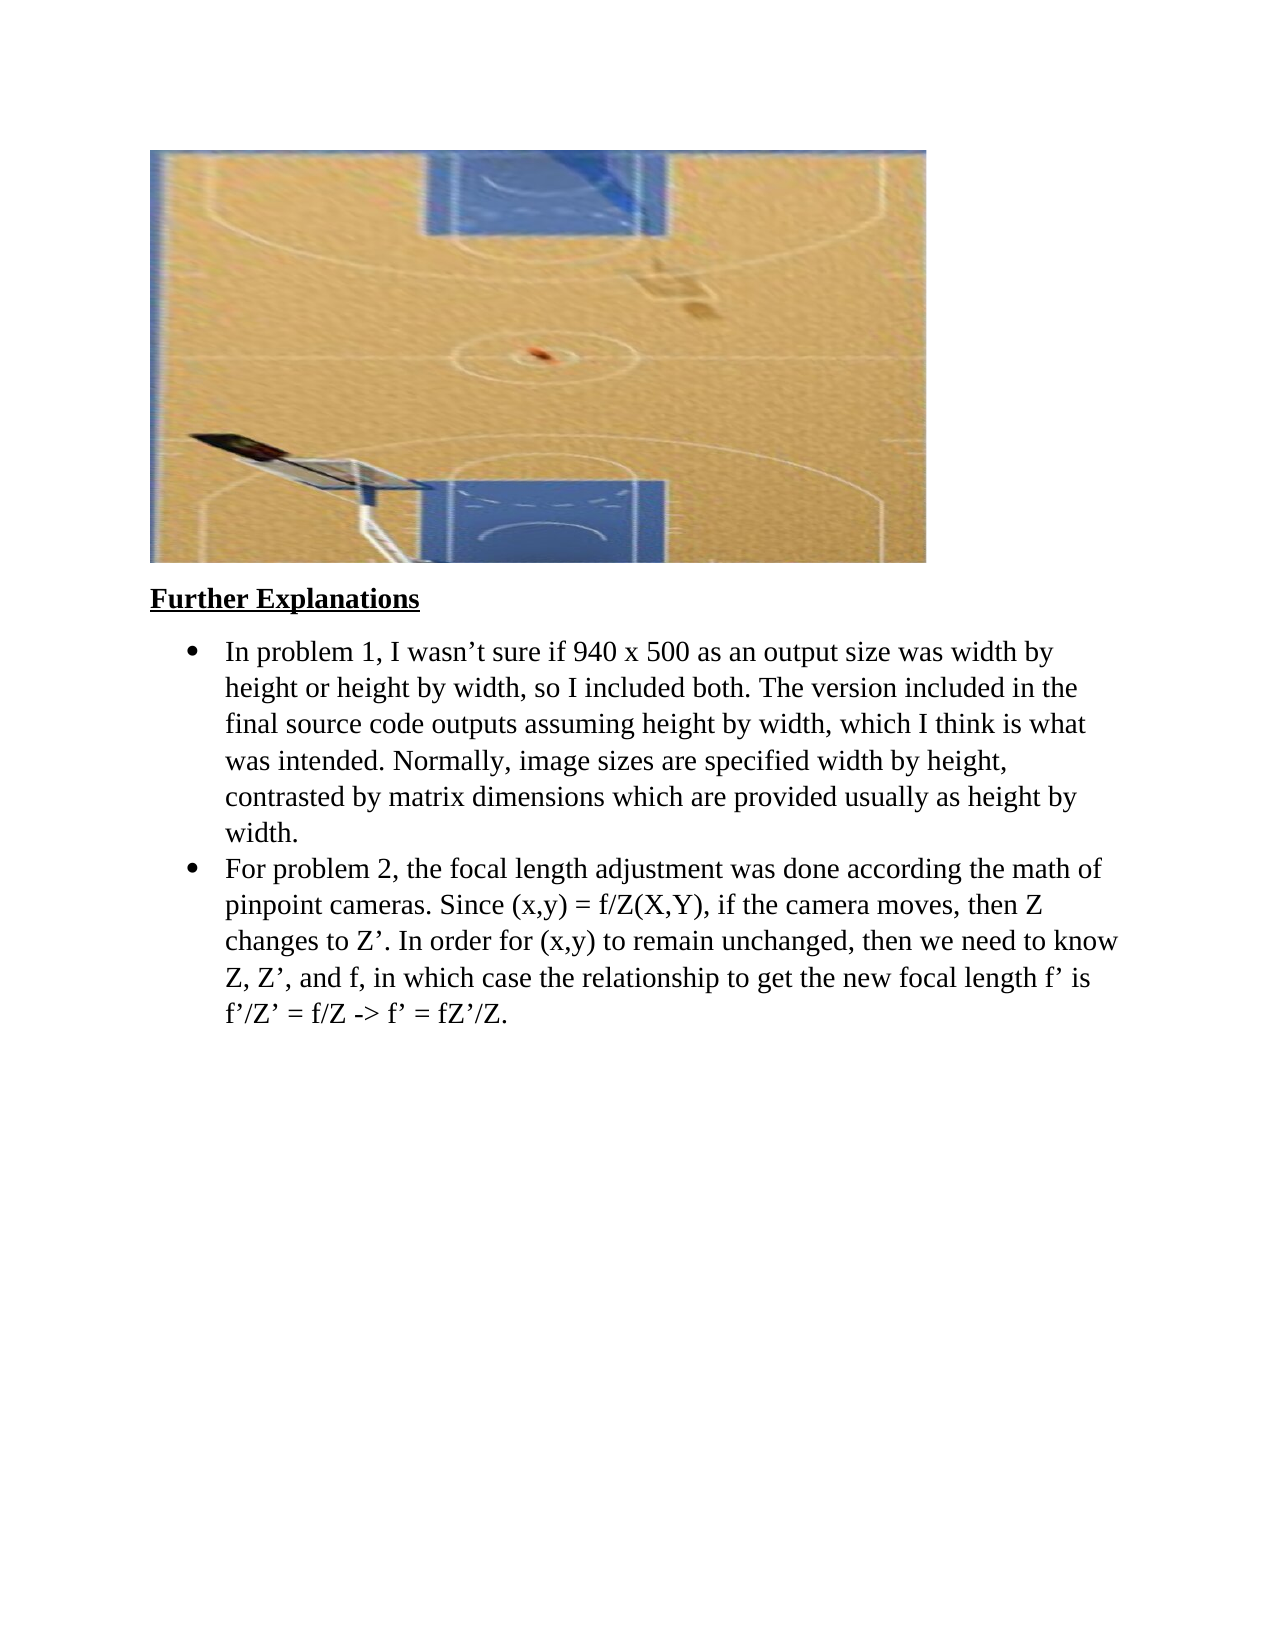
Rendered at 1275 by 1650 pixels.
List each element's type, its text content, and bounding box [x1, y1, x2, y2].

list In problem 1, I wasn’t sure if 940 x 500 as an output size was width by height or height by width, so I included both. The version included in the final source code outputs assuming height by width, which I think is what was intended. Normally, image sizes are specified width by height, contrasted by matrix dimensions which are provided usually as height by width. [187, 634, 1125, 848]
text Further Explanations [150, 581, 1125, 615]
picture [150, 150, 927, 563]
list For problem 2, the focal length adjustment was done according the math of pinpoint cameras. Since (x,y) = f/Z(X,Y), if the camera moves, then Z changes to Z’. In order for (x,y) to remain unchanged, then we need to know Z, Z’, and f, in which case the relationship to get the new focal length f’ is f’/Z’ = f/Z -> f’ = fZ’/Z. [187, 851, 1125, 1029]
